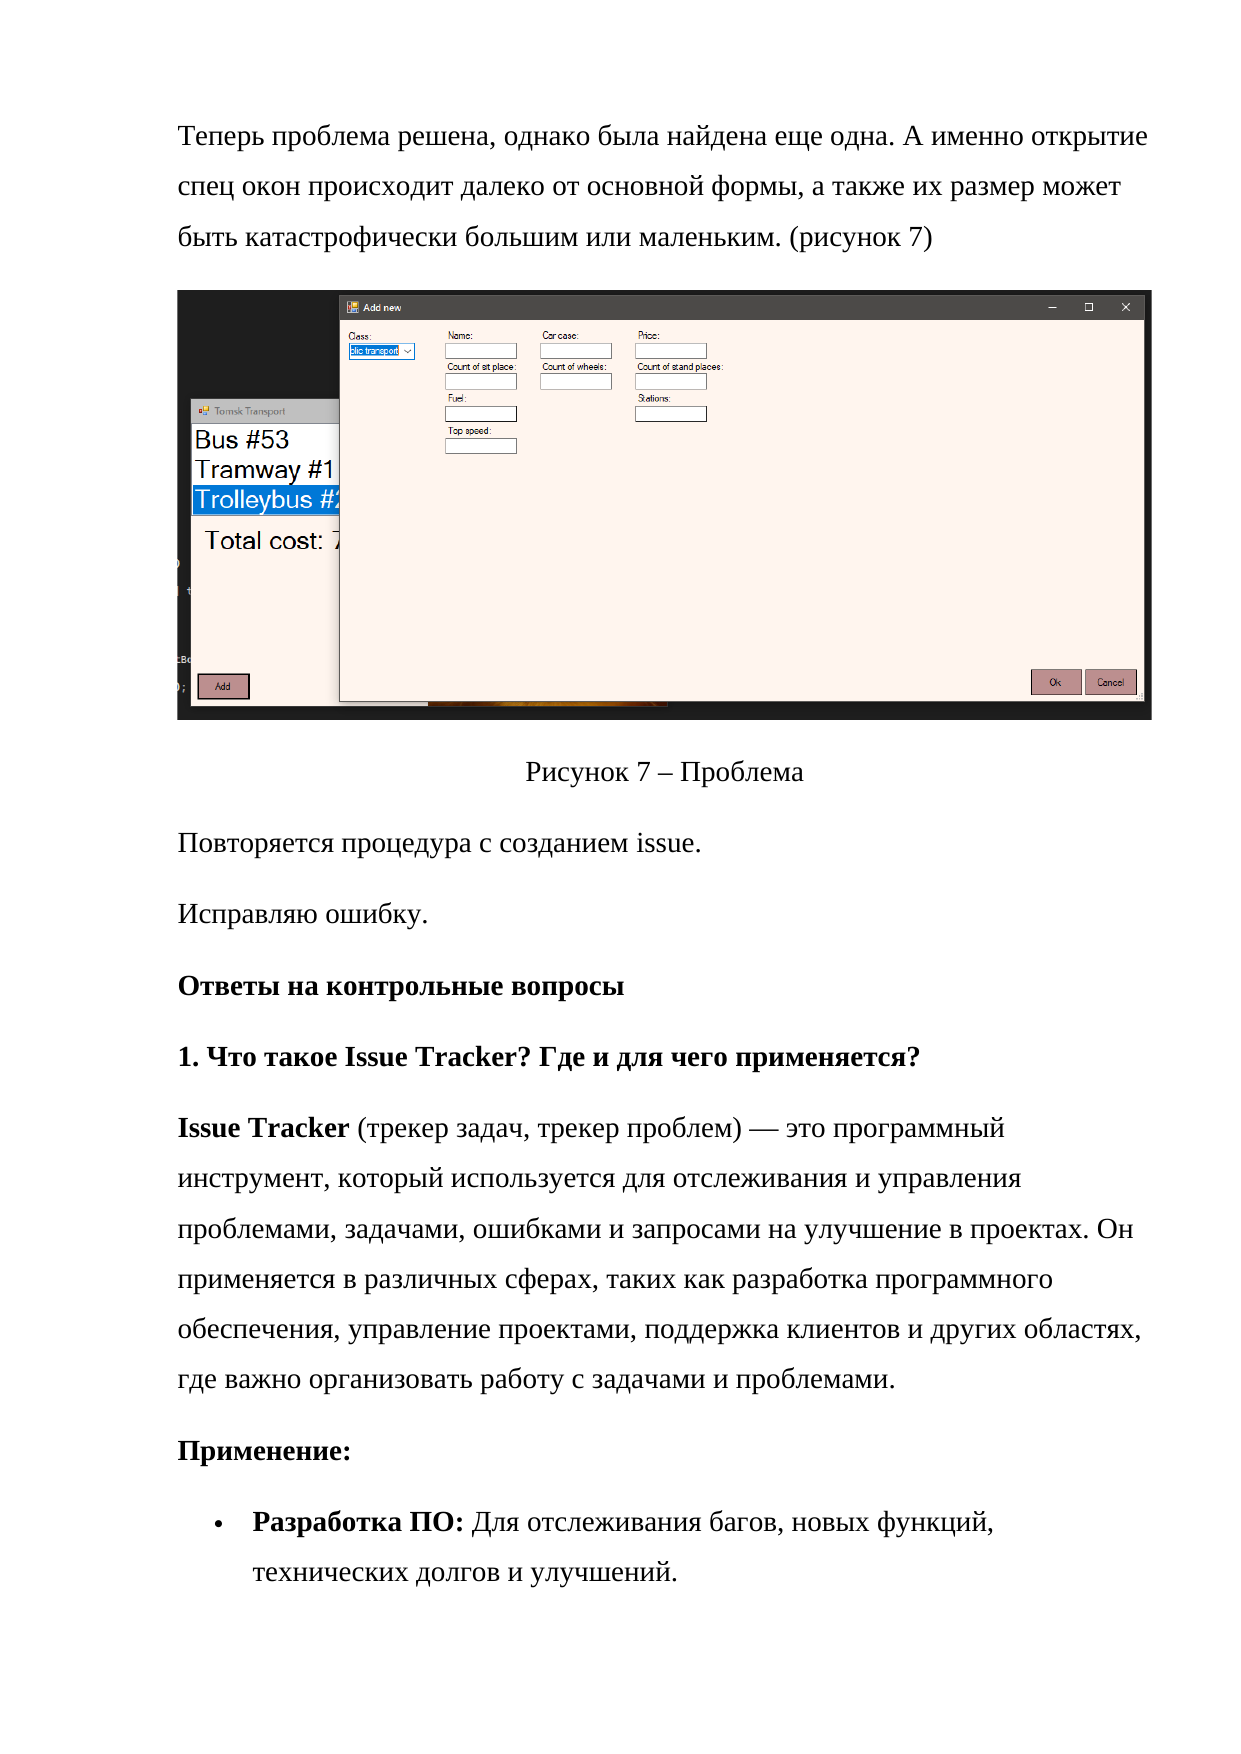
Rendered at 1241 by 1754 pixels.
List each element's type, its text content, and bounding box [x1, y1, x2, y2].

text Повторяется процедура с созданием issue. [177, 826, 1152, 859]
text Исправляю ошибку. [177, 897, 1152, 930]
text Issue Tracker (трекер задач, трекер проблем) — это программный инструмент, который используется для отслеживания и управления проблемами, задачами, ошибками и запросами на улучшение в проектах. Он применяется в различных сферах, таких как разработка программного обеспечения, управление проектами, поддержка клиентов и других областях, где важно организовать работу с задачами и проблемами. [177, 1110, 1152, 1395]
text Ответы на контрольные вопросы [177, 968, 1152, 1001]
text Теперь проблема решена, однако была найдена еще одна. А именно открытие спец окон происходит далеко от основной формы, а также их размер может быть катастрофически большим или маленьким. (рисунок 7) [177, 118, 1152, 252]
picture [177, 290, 1152, 720]
text Рисунок 7 – Проблема [177, 754, 1152, 788]
text Применение: [177, 1433, 1152, 1466]
list Разработка ПО: Для отслеживания багов, новых функций, технических долгов и улучшений. [215, 1504, 1152, 1588]
text 1. Что такое Issue Tracker? Где и для чего применяется? [177, 1039, 1152, 1072]
